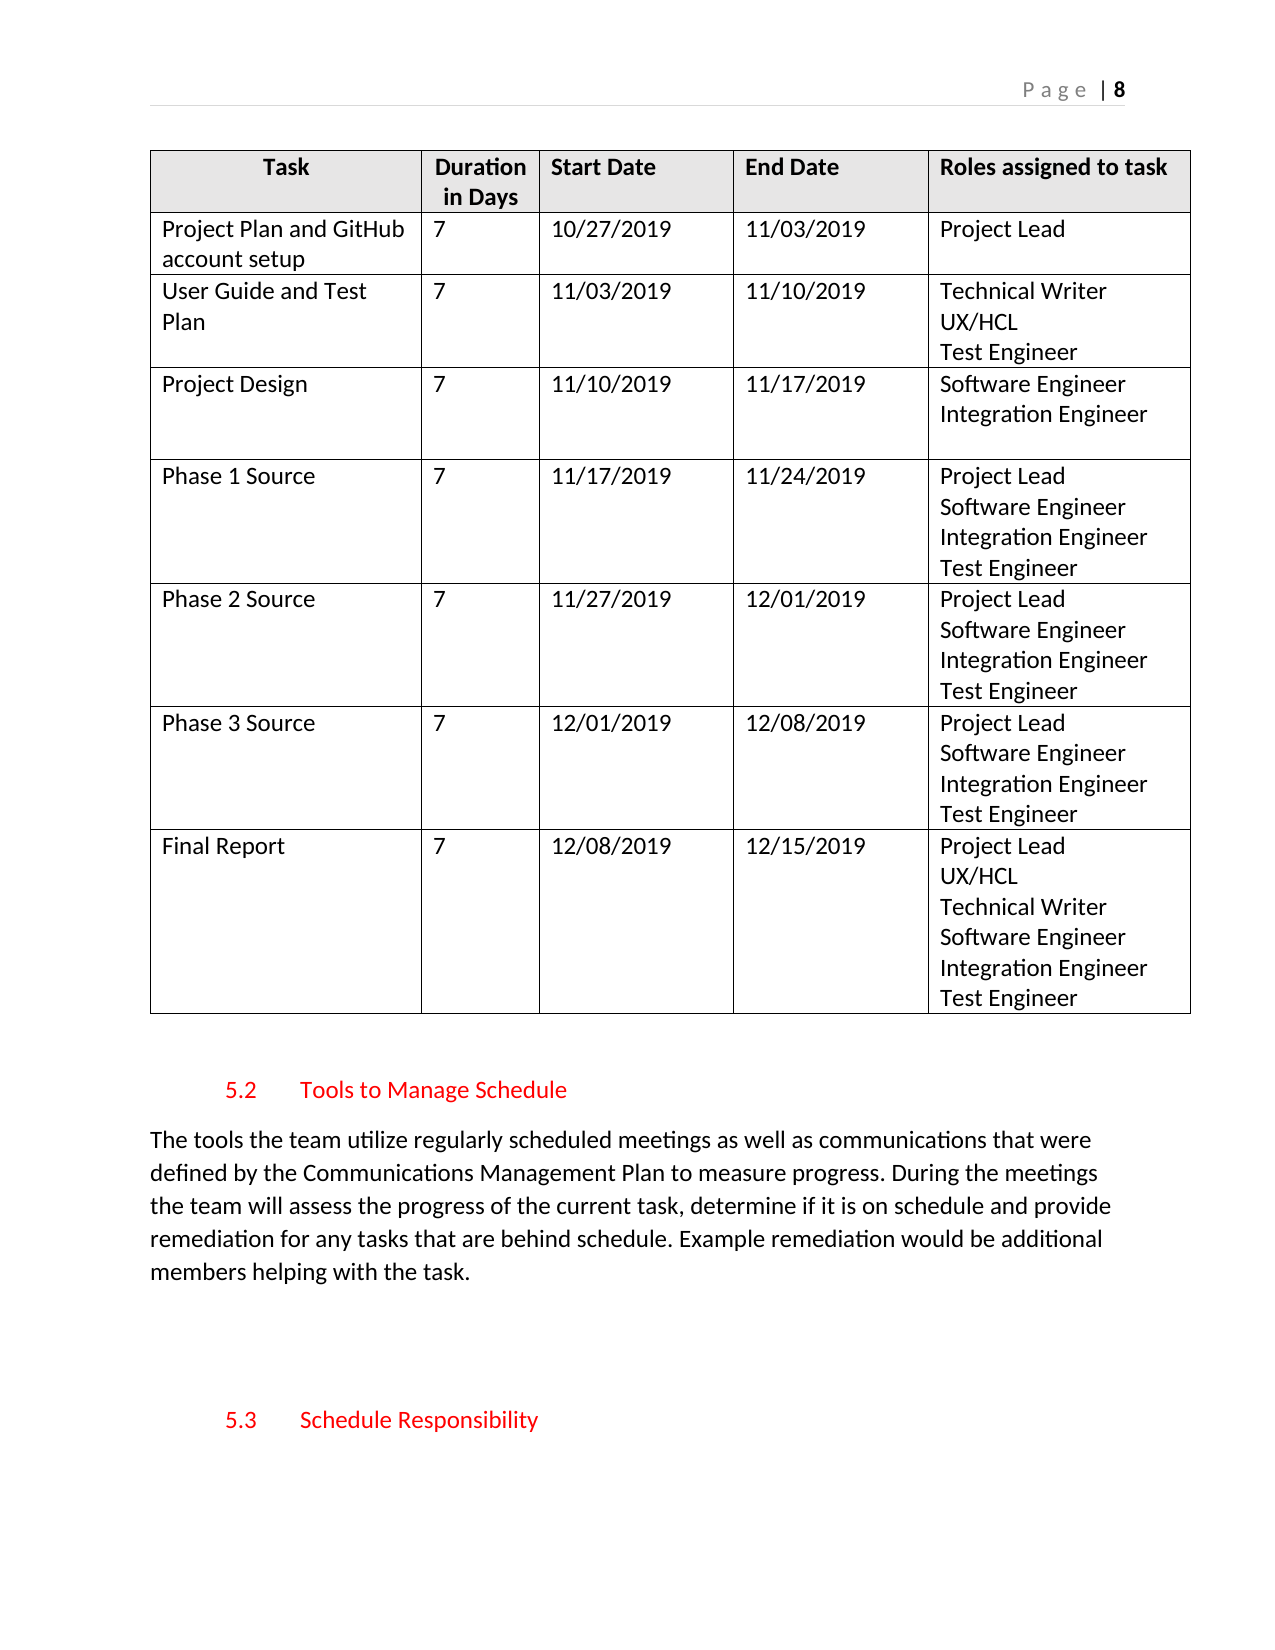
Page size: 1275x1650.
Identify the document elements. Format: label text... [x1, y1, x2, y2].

table_header Duration in Days [422, 151, 539, 212]
table_cell 11/03/2019 [540, 275, 733, 367]
table_cell 11/27/2019 [540, 584, 733, 706]
table_cell Software Engineer Integration Engineer [929, 368, 1190, 459]
table_cell 12/01/2019 [734, 584, 928, 706]
table_cell 12/15/2019 [734, 830, 928, 1013]
table_cell 7 [422, 707, 539, 829]
table_cell Final Report [151, 830, 421, 1013]
table_cell Phase 3 Source [151, 707, 421, 829]
table_cell 10/27/2019 [540, 213, 733, 274]
table_cell 11/03/2019 [734, 213, 928, 274]
text The tools the team utilize regularly scheduled meetings as well as communications that were defined by the Communications Management Plan to measure progress. During the meetings the team will assess the progress of the current task, determine if it is on schedule and provide remediation for any tasks that are behind schedule. Example remediation would be additional members helping with the task. [150, 1124, 1125, 1286]
table_cell Technical Writer UX/HCL Test Engineer [929, 275, 1190, 367]
table_cell 7 [422, 584, 539, 706]
table_cell 11/24/2019 [734, 460, 928, 582]
table_cell 7 [422, 275, 539, 367]
table_cell Project Lead UX/HCL Technical Writer Software Engineer Integration Engineer Test Engineer [929, 830, 1190, 1013]
table_cell Project Lead [929, 213, 1190, 274]
table_cell 12/01/2019 [540, 707, 733, 829]
table_cell Project Plan and GitHub account setup [151, 213, 421, 274]
table_cell Project Lead Software Engineer Integration Engineer Test Engineer [929, 584, 1190, 706]
table_cell Project Design [151, 368, 421, 459]
table_cell 7 [422, 368, 539, 459]
table_header End Date [734, 151, 928, 212]
table_cell Phase 1 Source [151, 460, 421, 582]
table_header Start Date [540, 151, 733, 212]
table_cell 7 [422, 213, 539, 274]
table_cell 11/10/2019 [540, 368, 733, 459]
table_cell 12/08/2019 [734, 707, 928, 829]
table_cell Project Lead Software Engineer Integration Engineer Test Engineer [929, 460, 1190, 582]
table_cell User Guide and Test Plan [151, 275, 421, 367]
table_cell Phase 2 Source [151, 584, 421, 706]
list Tools to Manage Schedule [225, 1074, 1125, 1105]
table_cell 7 [422, 460, 539, 582]
table_header Task [151, 151, 421, 212]
table_cell 11/17/2019 [734, 368, 928, 459]
table_cell 11/10/2019 [734, 275, 928, 367]
table_header Roles assigned to task [929, 151, 1190, 212]
table_cell 7 [422, 830, 539, 1013]
list Schedule Responsibility [225, 1404, 1125, 1435]
table_cell 11/17/2019 [540, 460, 733, 582]
table_cell 12/08/2019 [540, 830, 733, 1013]
table_cell Project Lead Software Engineer Integration Engineer Test Engineer [929, 707, 1190, 829]
